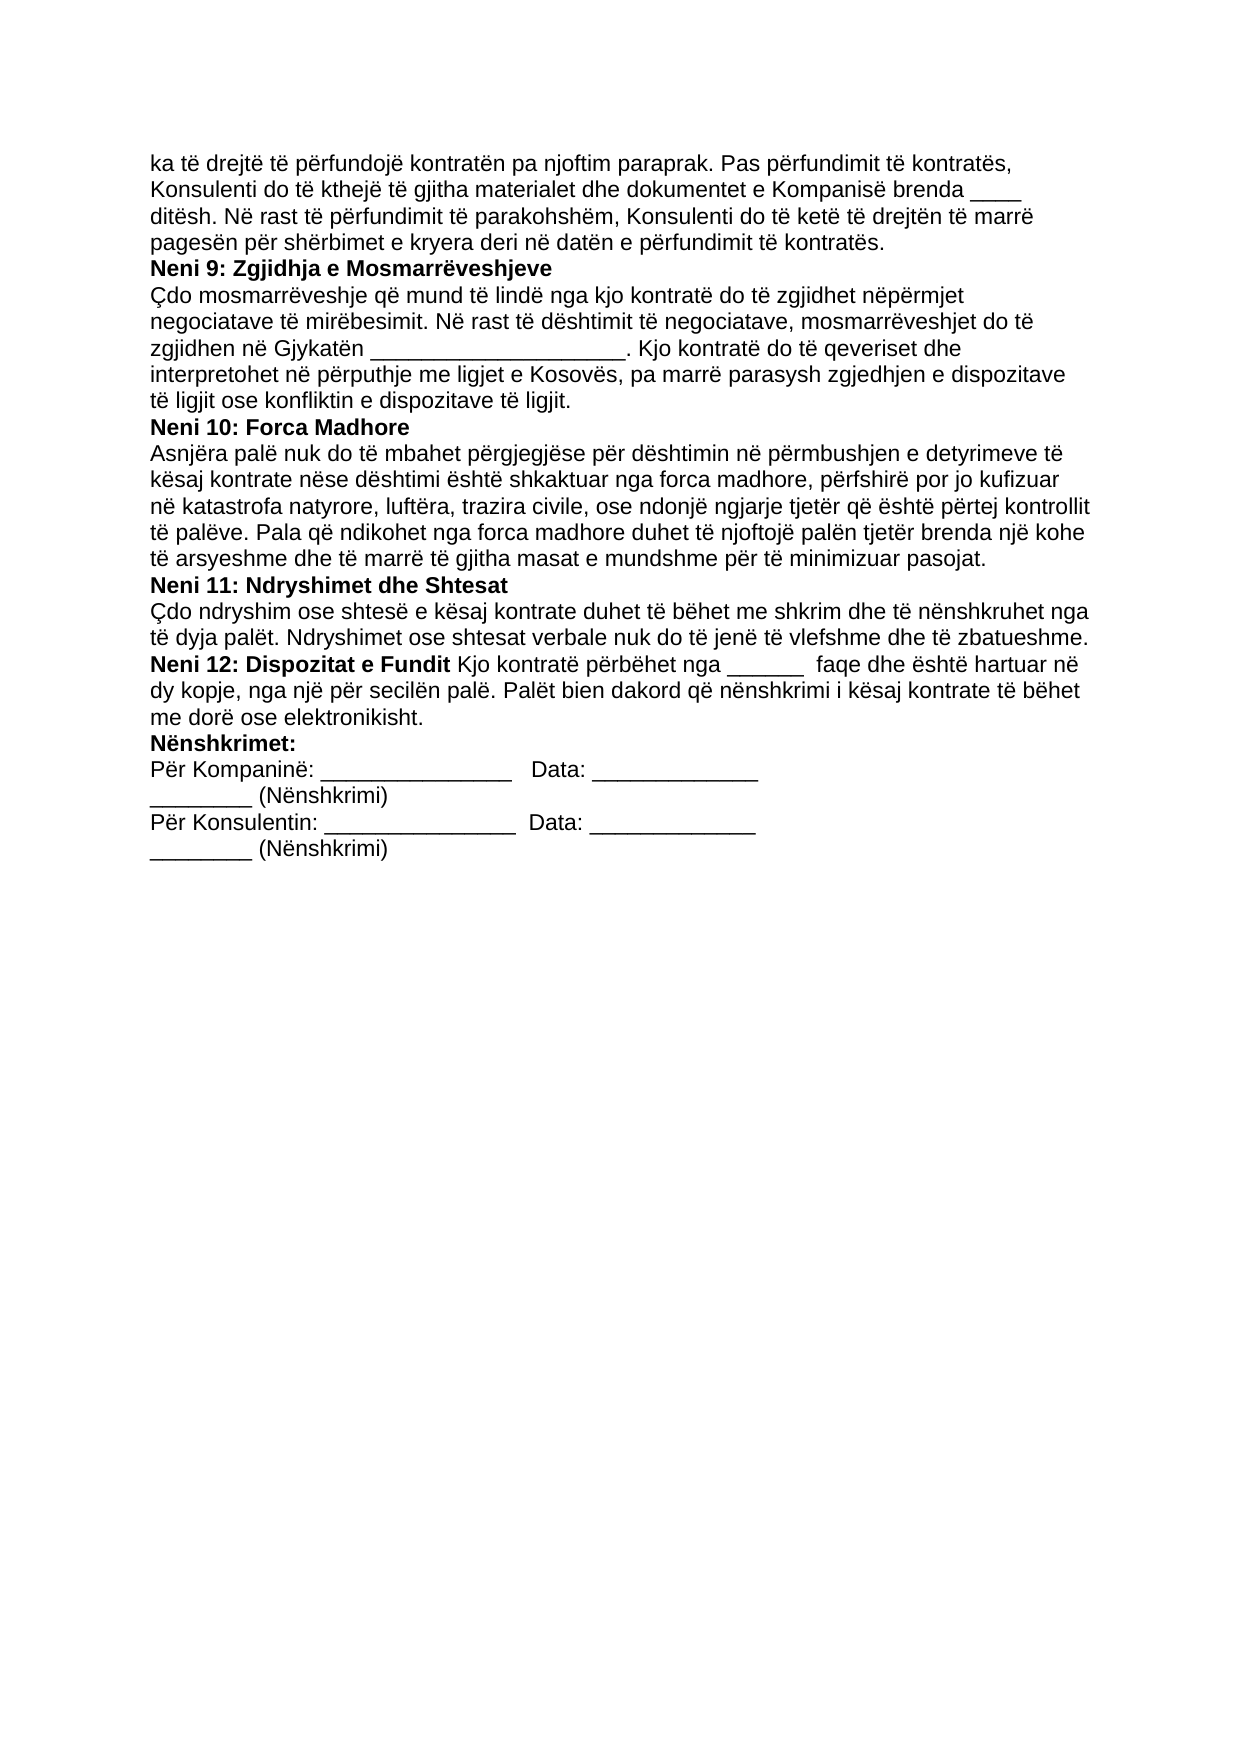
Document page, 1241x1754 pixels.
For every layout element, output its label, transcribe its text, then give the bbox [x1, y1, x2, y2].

text Çdo ndryshim ose shtesë e kësaj kontrate duhet të bëhet me shkrim dhe të nënshkruhet nga të dyja palët. Ndryshimet ose shtesat verbale nuk do të jenë të vlefshme dhe të zbatueshme. [150, 598, 1090, 651]
text Asnjëra palë nuk do të mbahet përgjegjëse për dështimin në përmbushjen e detyrimeve të kësaj kontrate nëse dështimi është shkaktuar nga forca madhore, përfshirë por jo kufizuar në katastrofa natyrore, luftëra, trazira civile, ose ndonjë ngjarje tjetër që është përtej kontrollit të palëve. Pala që ndikohet nga forca madhore duhet të njoftojë palën tjetër brenda një kohe të arsyeshme dhe të marrë të gjitha masat e mundshme për të minimizuar pasojat. [150, 440, 1090, 572]
text ________ (Nënshkrimi) [150, 782, 1090, 809]
text Nënshkrimet: [150, 730, 1090, 756]
text Për Konsulentin: _______________ Data: _____________ [150, 809, 1090, 835]
text Neni 9: Zgjidhja e Mosmarrëveshjeve [150, 255, 1090, 282]
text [150, 150, 1090, 255]
text Neni 12: Dispozitat e Fundit Kjo kontratë përbëhet nga ______ faqe dhe është hartuar në dy kopje, nga një për secilën palë. Palët bien dakord që nënshkrimi i kësaj kontrate të bëhet me dorë ose elektronikisht. [150, 651, 1090, 730]
text Neni 11: Ndryshimet dhe Shtesat [150, 572, 1090, 598]
text Çdo mosmarrëveshje që mund të lindë nga kjo kontratë do të zgjidhet nëpërmjet negociatave të mirëbesimit. Në rast të dështimit të negociatave, mosmarrëveshjet do të zgjidhen në Gjykatën ____________________. Kjo kontratë do të qeveriset dhe interpretohet në përputhje me ligjet e Kosovës, pa marrë parasysh zgjedhjen e dispozitave të ligjit ose konfliktin e dispozitave të ligjit. [150, 282, 1090, 413]
text Për Kompaninë: _______________ Data: _____________ [150, 756, 1090, 782]
text Neni 10: Forca Madhore [150, 413, 1090, 440]
text ________ (Nënshkrimi) [150, 835, 1090, 862]
